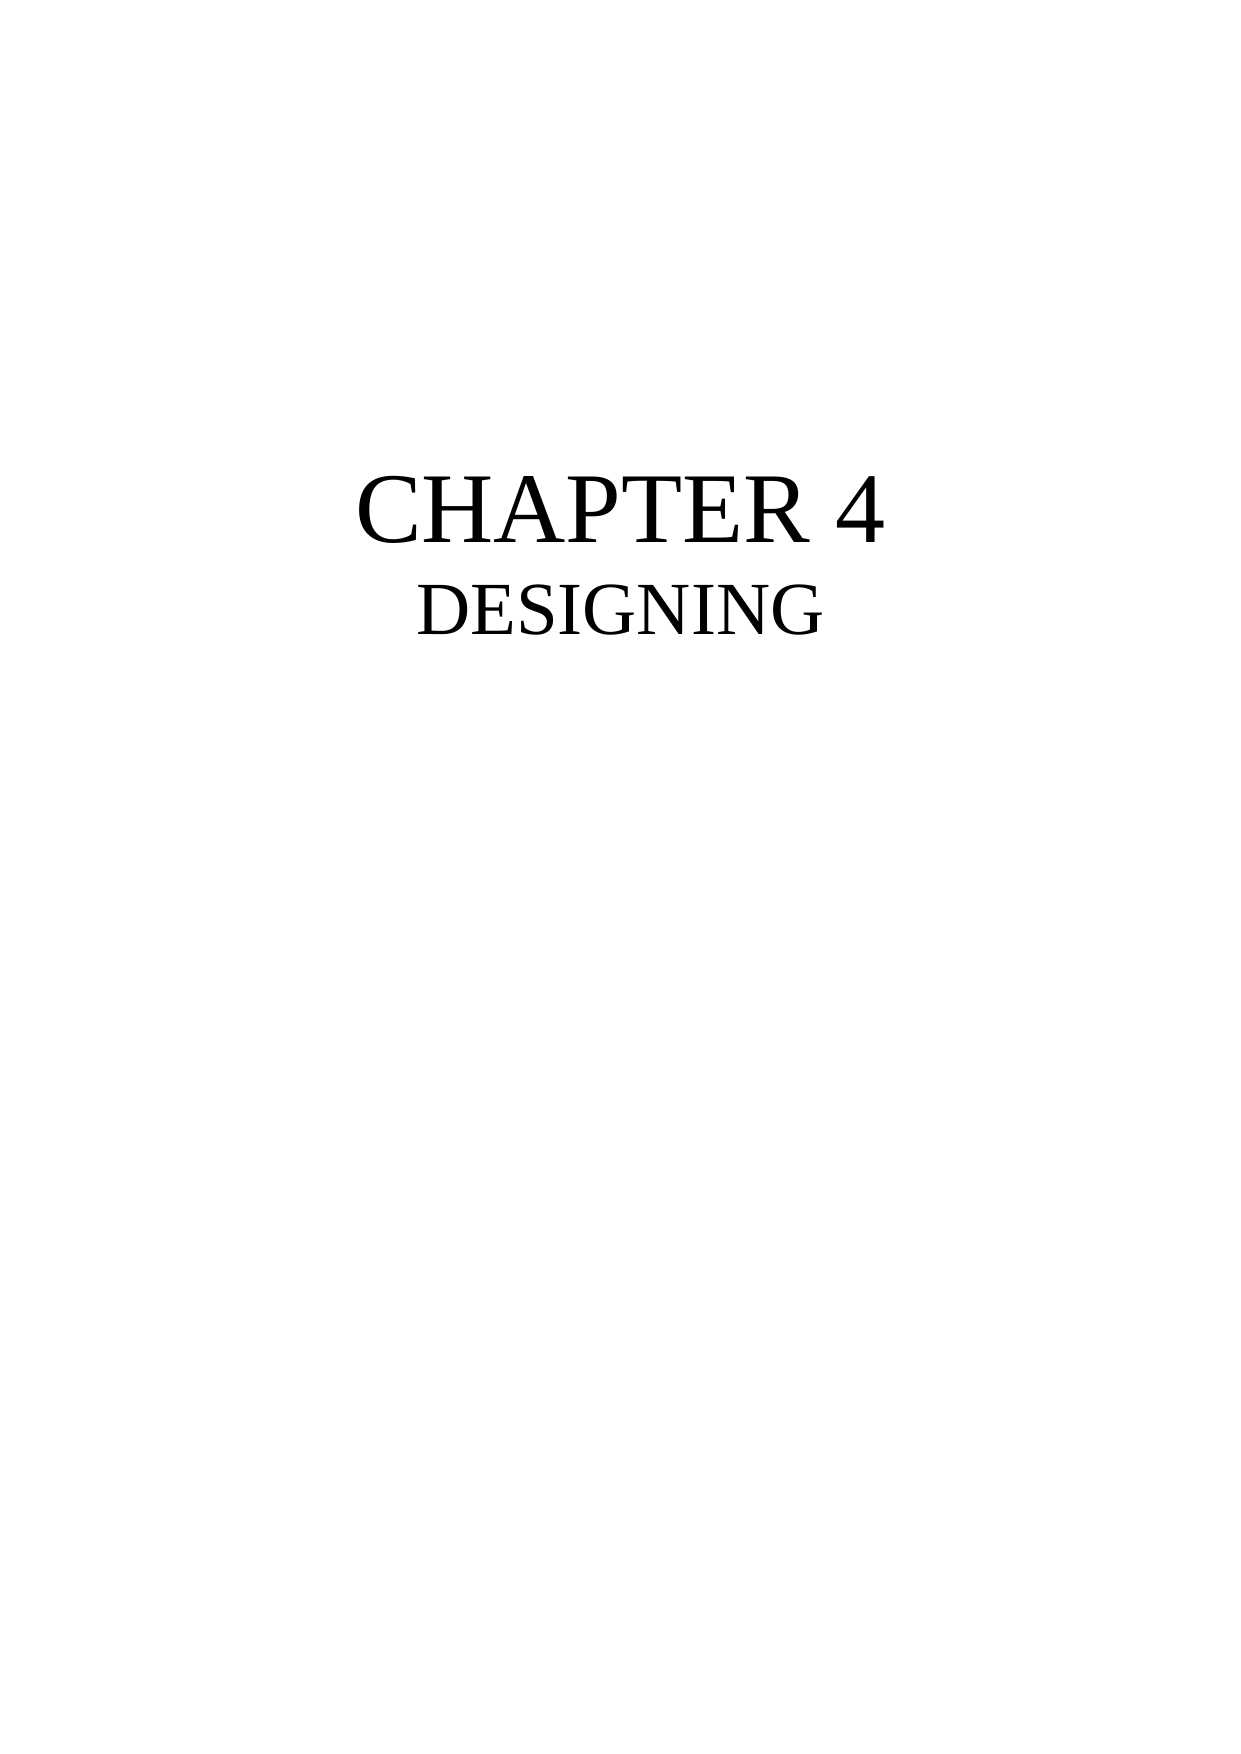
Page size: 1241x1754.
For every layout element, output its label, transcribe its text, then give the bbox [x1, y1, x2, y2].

text CHAPTER 4 [150, 449, 1090, 564]
subtitle DESIGNING [150, 564, 1090, 651]
